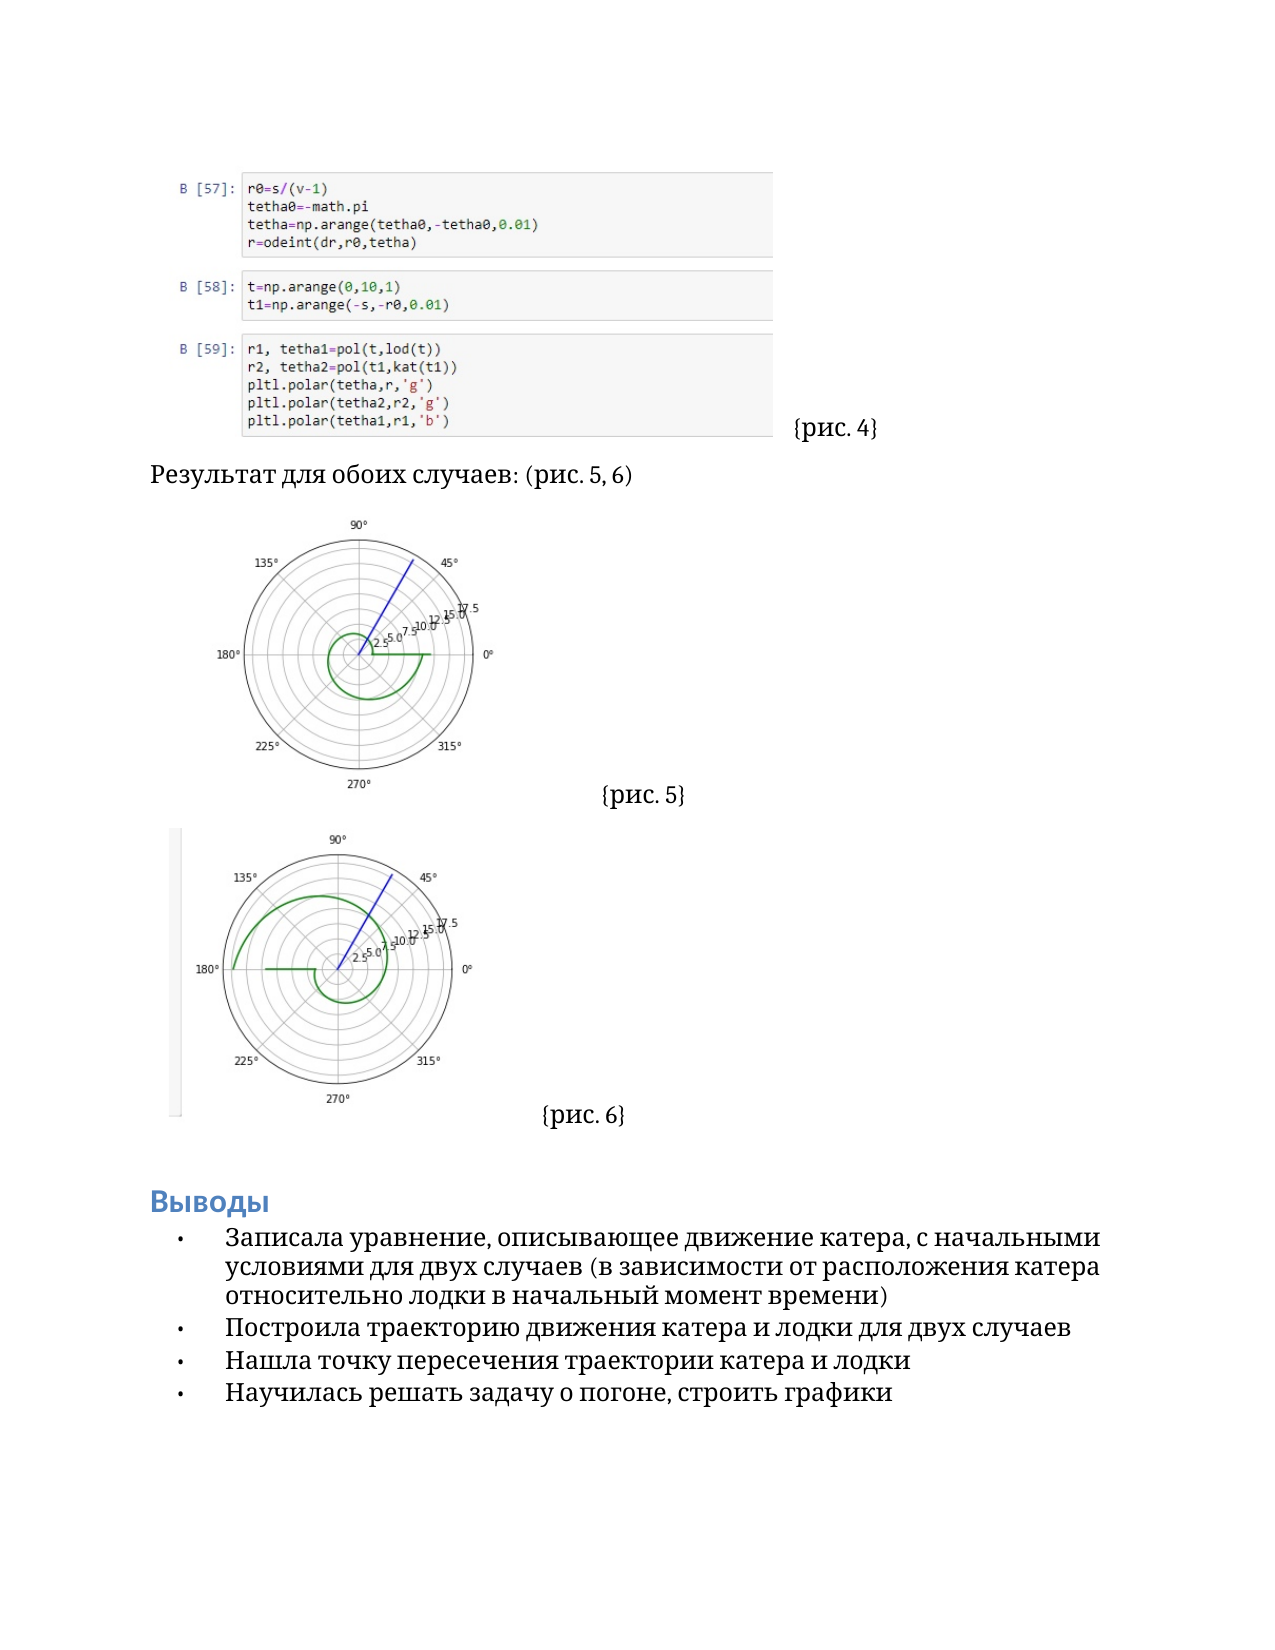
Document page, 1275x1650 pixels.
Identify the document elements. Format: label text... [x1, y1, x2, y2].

list Записала уравнение, описывающее движение катера, с начальными условиями для двух случаев (в зависимости от расположения катера относительно лодки в начальный момент времени) [175, 1224, 1125, 1310]
text Результат для обоих случаев: (рис. 5, 6) [150, 461, 1125, 490]
picture [168, 508, 582, 804]
subtitle Выводы [150, 1180, 1125, 1220]
picture [168, 150, 773, 437]
list Научилась решать задачу о погоне, строить графики [175, 1379, 1125, 1408]
list Построила траекторию движения катера и лодки для двух случаев [175, 1314, 1125, 1343]
list Нашла точку пересечения траектории катера и лодки [175, 1347, 1125, 1375]
picture [168, 828, 522, 1124]
